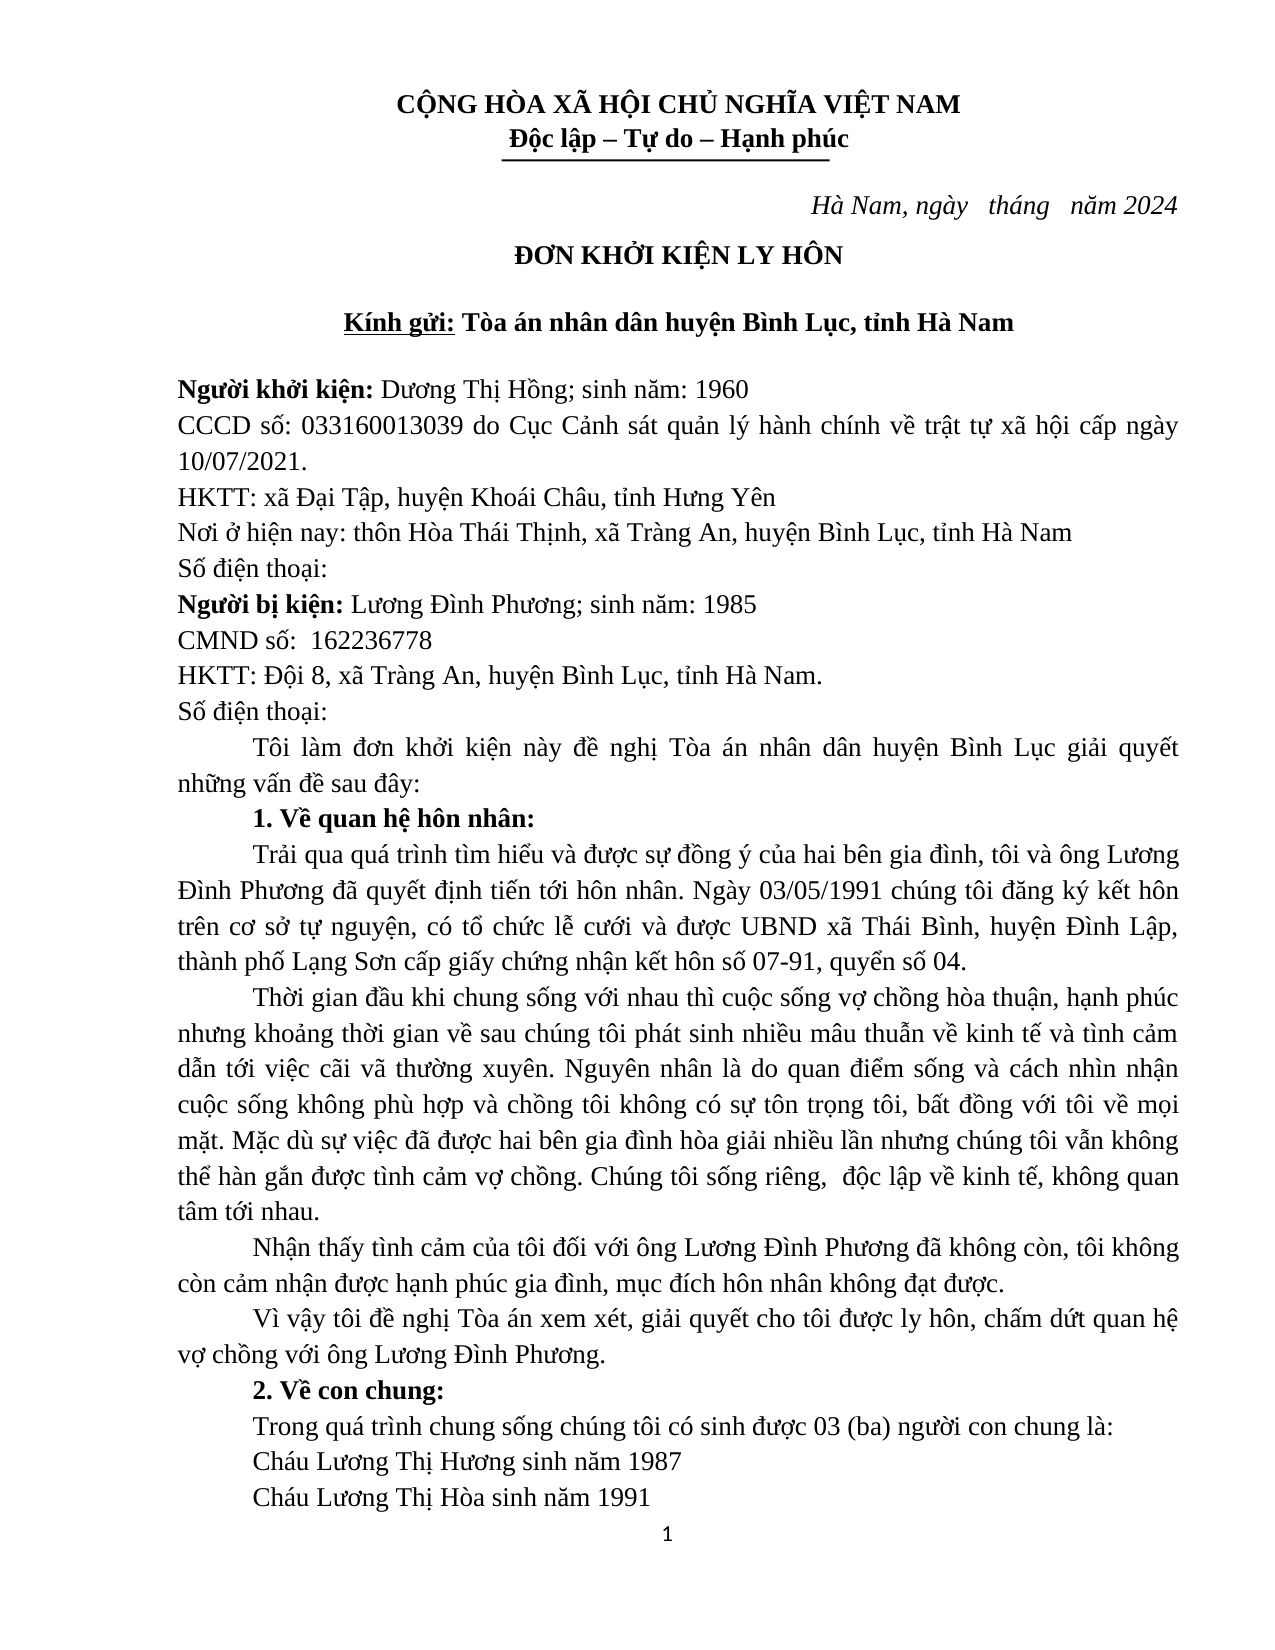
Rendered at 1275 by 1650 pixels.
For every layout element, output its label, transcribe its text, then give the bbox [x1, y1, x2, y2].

text Người khởi kiện: Dương Thị Hồng; sinh năm: 1960 [177, 374, 1180, 405]
text CỘNG HÒA XÃ HỘI CHỦ NGHĨA VIỆT NAM [177, 89, 1180, 120]
text Nơi ở hiện nay: thôn Hòa Thái Thịnh, xã Tràng An, huyện Bình Lục, tỉnh Hà Nam [177, 517, 1180, 548]
text Thời gian đầu khi chung sống với nhau thì cuộc sống vợ chồng hòa thuận, hạnh phúc nhưng khoảng thời gian về sau chúng tôi phát sinh nhiều mâu thuẫn về kinh tế và tình cảm dẫn tới việc cãi vã thường xuyên. Nguyên nhân là do quan điểm sống và cách nhìn nhận cuộc sống không phù hợp và chồng tôi không có sự tôn trọng tôi, bất đồng với tôi về mọi mặt. Mặc dù sự việc đã được hai bên gia đình hòa giải nhiều lần nhưng chúng tôi vẫn không thể hàn gắn được tình cảm vợ chồng. Chúng tôi sống riêng, độc lập về kinh tế, không quan tâm tới nhau. [177, 981, 1180, 1227]
text Trải qua quá trình tìm hiểu và được sự đồng ý của hai bên gia đình, tôi và ông Lương Đình Phương đã quyết định tiến tới hôn nhân. Ngày 03/05/1991 chúng tôi đăng ký kết hôn trên cơ sở tự nguyện, có tổ chức lễ cưới và được UBND xã Thái Bình, huyện Đình Lập, thành phố Lạng Sơn cấp giấy chứng nhận kết hôn số 07-91, quyển số 04. [177, 838, 1180, 976]
text Hà Nam, ngày tháng năm 2024 [177, 189, 1180, 220]
text CCCD số: 033160013039 do Cục Cảnh sát quản lý hành chính về trật tự xã hội cấp ngày 10/07/2021. [177, 409, 1180, 476]
text Tôi làm đơn khởi kiện này đề nghị Tòa án nhân dân huyện Bình Lục giải quyết những vấn đề sau đây: [177, 731, 1180, 798]
text Vì vậy tôi đề nghị Tòa án xem xét, giải quyết cho tôi được ly hôn, chấm dứt quan hệ vợ chồng với ông Lương Đình Phương. [177, 1303, 1180, 1369]
text Cháu Lương Thị Hòa sinh năm 1991 [177, 1481, 1180, 1512]
text Độc lập – Tự do – Hạnh phúc [177, 122, 1180, 153]
text Trong quá trình chung sống chúng tôi có sinh được 03 (ba) người con chung là: [177, 1410, 1180, 1441]
text CMND số: 162236778 [177, 624, 1180, 655]
text Nhận thấy tình cảm của tôi đối với ông Lương Đình Phương đã không còn, tôi không còn cảm nhận được hạnh phúc gia đình, mục đích hôn nhân không đạt được. [177, 1231, 1180, 1298]
text Người bị kiện: Lương Đình Phương; sinh năm: 1985 [177, 588, 1180, 619]
text 2. Về con chung: [177, 1374, 1180, 1405]
text HKTT: xã Đại Tập, huyện Khoái Châu, tỉnh Hưng Yên [177, 481, 1180, 512]
text Số điện thoại: [177, 552, 1180, 583]
text ĐƠN KHỞI KIỆN LY HÔN [177, 239, 1180, 271]
text Số điện thoại: [177, 695, 1180, 726]
text HKTT: Đội 8, xã Tràng An, huyện Bình Lục, tỉnh Hà Nam. [177, 659, 1180, 691]
text 1. Về quan hệ hôn nhân: [177, 802, 1180, 833]
text Cháu Lương Thị Hương sinh năm 1987 [177, 1446, 1180, 1477]
text Kính gửi: Tòa án nhân dân huyện Bình Lục, tỉnh Hà Nam [177, 307, 1180, 338]
